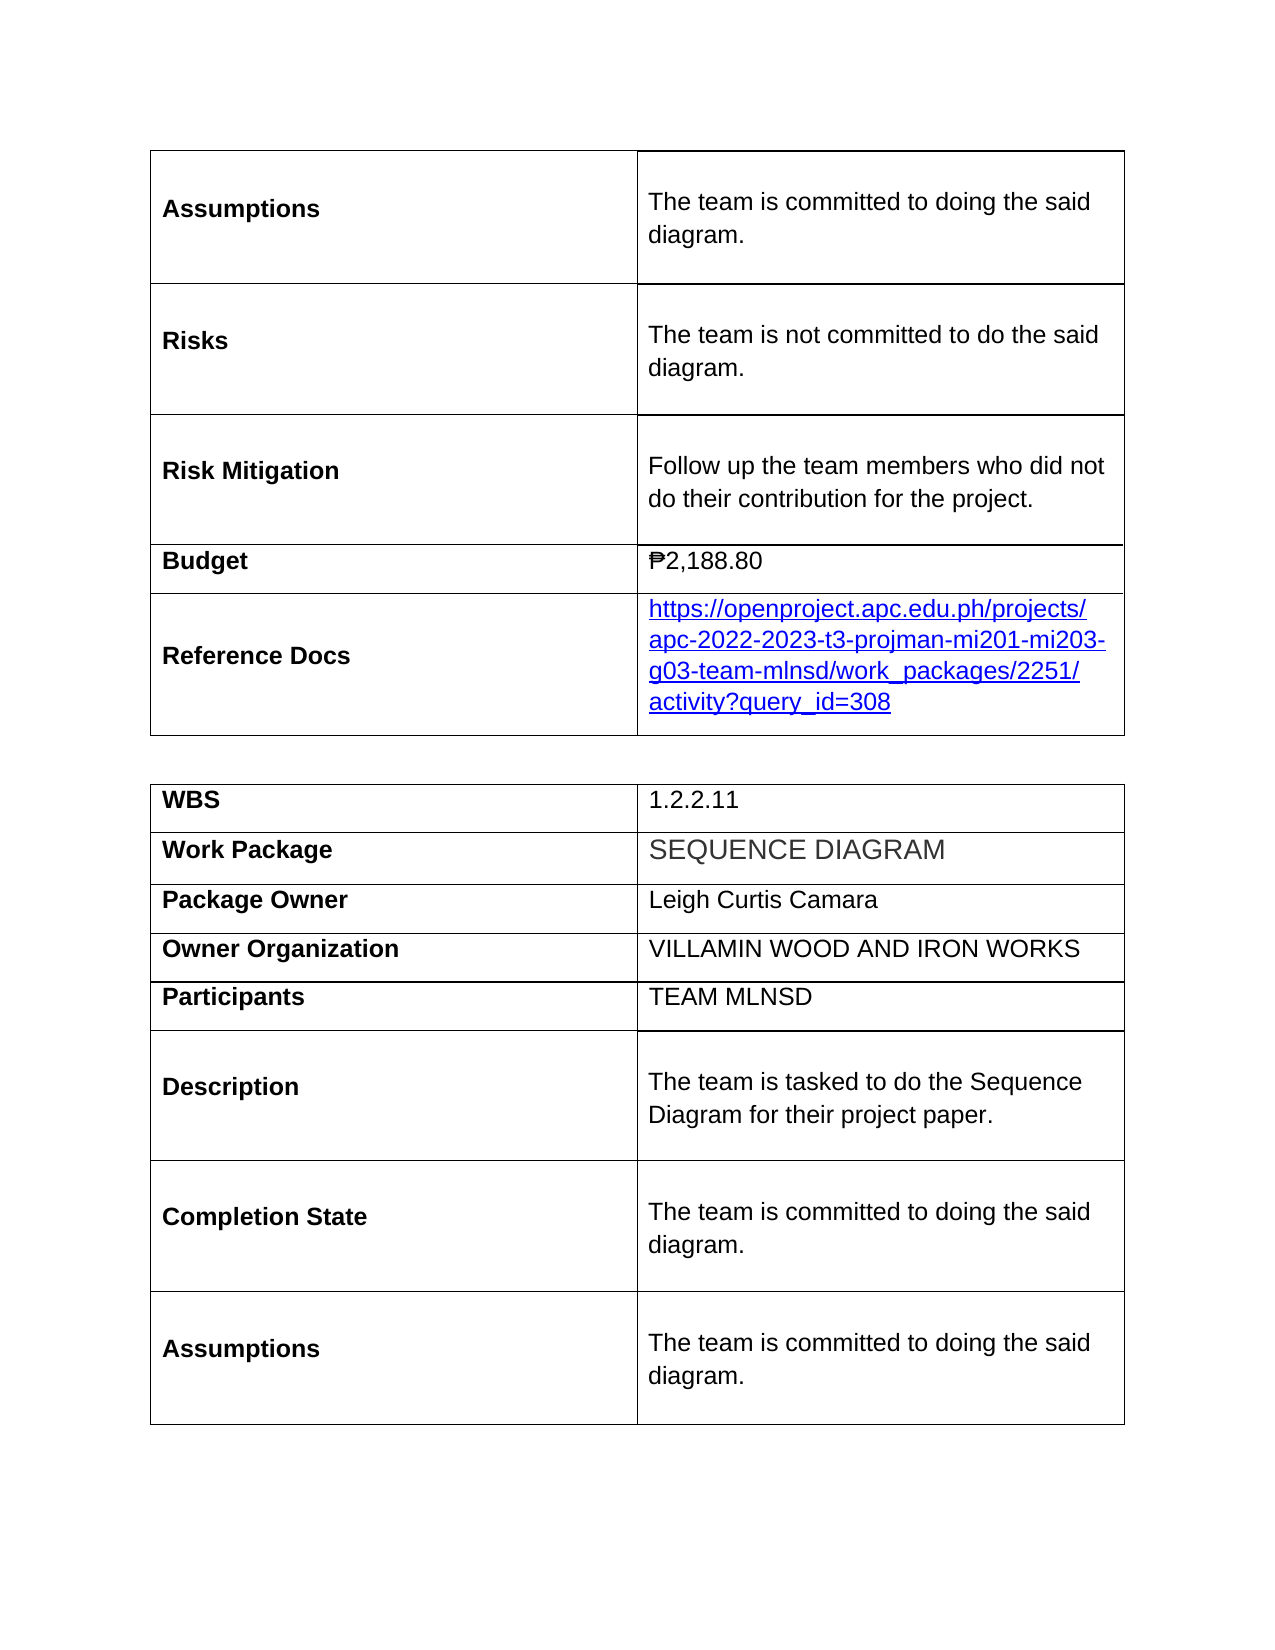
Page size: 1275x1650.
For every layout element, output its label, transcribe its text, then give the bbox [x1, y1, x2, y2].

table_cell Description [151, 1031, 637, 1159]
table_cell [638, 152, 1124, 283]
table_cell The team is not committed to do the said diagram. [638, 285, 1124, 414]
table_cell SEQUENCE DIAGRAM [638, 833, 1124, 884]
table_cell https://openproject.apc.edu.ph/projects/apc-2022-2023-t3-projman-mi201-mi203-g03-team-mlnsd/work_packages/2251/activity?query_id=308 [638, 593, 1124, 735]
table_cell Follow up the team members who did not do their contribution for the project. [638, 416, 1124, 544]
table_cell VILLAMIN WOOD AND IRON WORKS [638, 934, 1124, 981]
table_cell Leigh Curtis Camara [638, 885, 1124, 933]
table_cell Owner Organization [151, 934, 637, 981]
table_cell ₱2,188.80 [638, 544, 1124, 593]
table_header WBS [151, 785, 637, 832]
table_header 1.2.2.11 [638, 785, 1124, 832]
table_cell Budget [151, 545, 637, 593]
table_cell Work Package [151, 833, 637, 884]
table_cell The team is committed to doing the said diagram. [638, 1161, 1124, 1291]
table_cell The team is tasked to do the Sequence Diagram for their project paper. [638, 1032, 1124, 1159]
table_cell Assumptions [151, 1292, 637, 1424]
table_cell TEAM MLNSD [638, 983, 1124, 1030]
table_cell Risk Mitigation [151, 415, 637, 544]
table_cell Participants [151, 983, 637, 1030]
table_cell Package Owner [151, 885, 637, 933]
table_cell Completion State [151, 1161, 637, 1291]
table_cell The team is committed to doing the said diagram. [638, 1292, 1124, 1424]
table_cell Risks [151, 284, 637, 414]
table_cell Reference Docs [151, 594, 637, 735]
table_cell Assumptions [151, 151, 637, 283]
